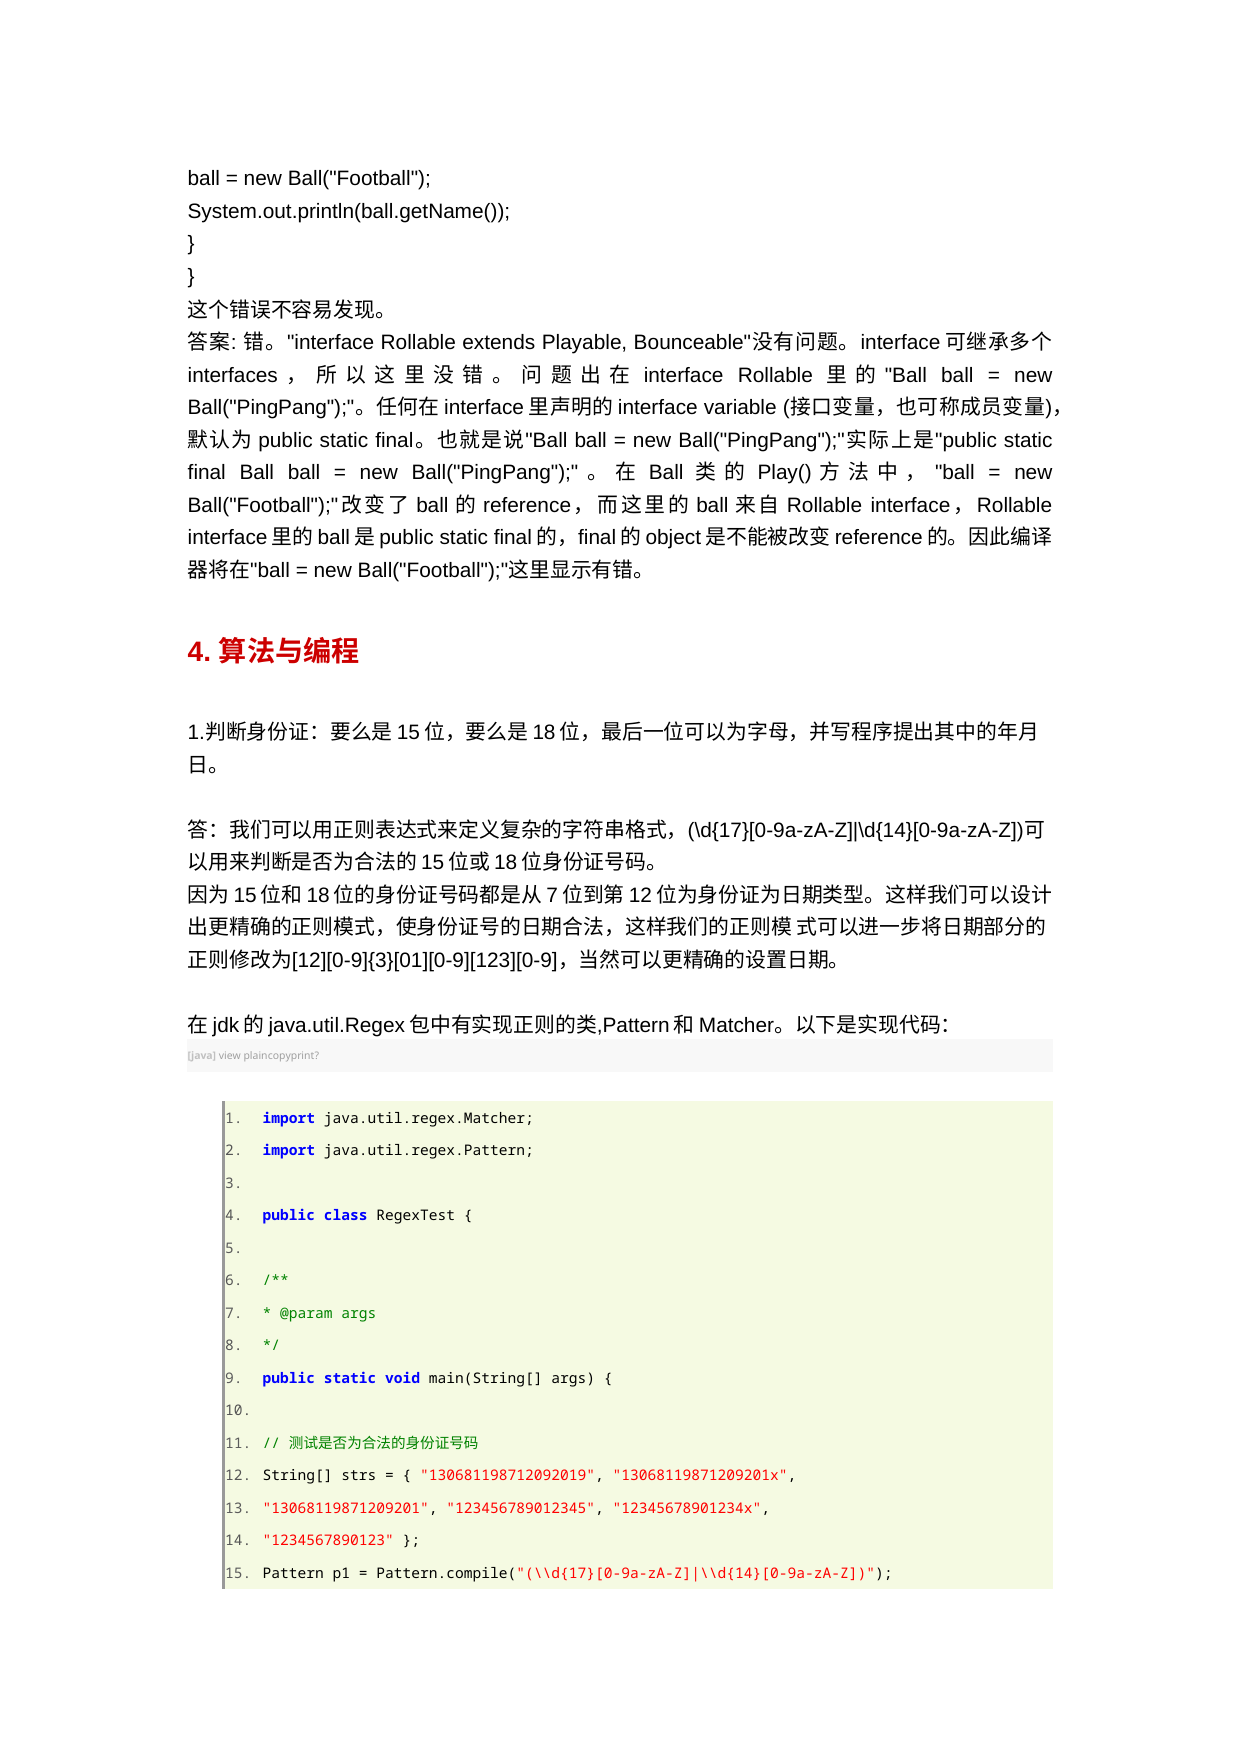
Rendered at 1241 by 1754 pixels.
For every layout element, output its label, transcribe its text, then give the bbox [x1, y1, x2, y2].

list Pattern p1 = Pattern.compile("(\\d{17}[0-9a-zA-Z]|\\d{14}[0-9a-zA-Z])"); [225, 1556, 1053, 1589]
text 答：我们可以用正则表达式来定义复杂的字符串格式，(\d{17}[0-9a-zA-Z]|\d{14}[0-9a-zA-Z])可以用来判断是否为合法的15位或18位身份证号码。 因为15位和18位的身份证号码都是从7位到第12位为身份证为日期类型。这样我们可以设计出更精确的正则模式，使身份证号的日期合法，这样我们的正则模 式可以进一步将日期部分的正则修改为[12][0-9]{3}[01][0-9][123][0-9]，当然可以更精确的设置日期。 [187, 812, 1053, 1007]
text 4. 算法与编程 [187, 617, 1053, 714]
list import java.util.regex.Pattern; [225, 1134, 1053, 1166]
text 1.判断身份证：要么是15位，要么是18位，最后一位可以为字母，并写程序提出其中的年月日。 [187, 714, 1053, 779]
list * @param args [225, 1296, 1053, 1329]
text [java] view plaincopyprint? [187, 1039, 1053, 1072]
text 在jdk的java.util.Regex包中有实现正则的类,Pattern和Matcher。以下是实现代码： [187, 1007, 1053, 1039]
list */ [225, 1329, 1053, 1361]
list // 测试是否为合法的身份证号码 [225, 1426, 1053, 1459]
list "1234567890123" }; [225, 1524, 1053, 1556]
list "13068119871209201", "123456789012345", "12345678901234x", [225, 1491, 1053, 1524]
list import java.util.regex.Matcher; [225, 1101, 1053, 1134]
list public class RegexTest { [225, 1199, 1053, 1231]
list String[] strs = { "130681198712092019", "13068119871209201x", [225, 1459, 1053, 1491]
list /** [225, 1264, 1053, 1296]
list public static void main(String[] args) { [225, 1361, 1053, 1394]
